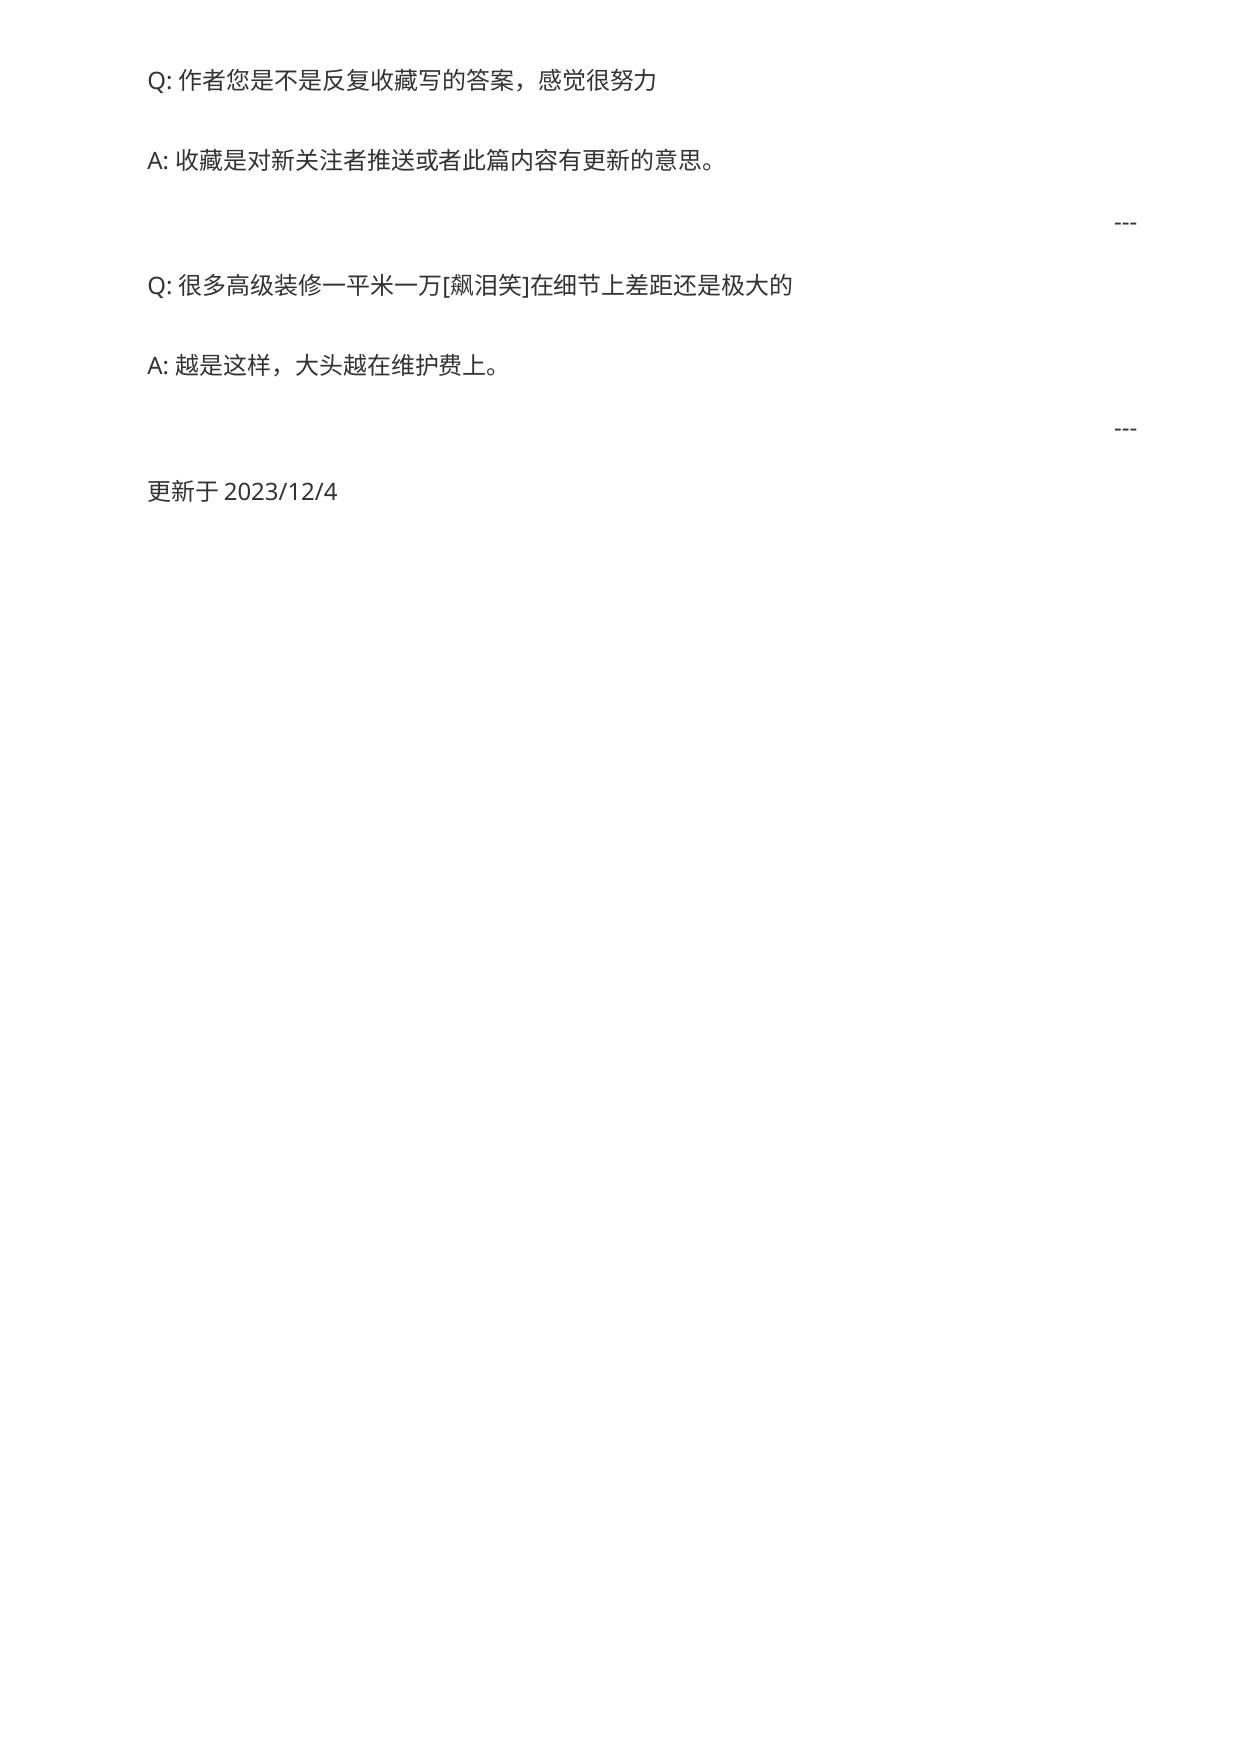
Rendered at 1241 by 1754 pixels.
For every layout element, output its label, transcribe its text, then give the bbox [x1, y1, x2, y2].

text A: 收藏是对新关注者推送或者此篇内容有更新的意思。 [103, 125, 1137, 193]
text Q: 很多高级装修一平米一万[飙泪笑]在细节上差距还是极大的 [103, 250, 1137, 318]
text 更新于2023/12/4 [103, 456, 1137, 524]
text --- [103, 204, 1137, 238]
text A: 越是这样，大头越在维护费上。 [103, 330, 1137, 398]
text Q: 作者您是不是反复收藏写的答案，感觉很努力 [103, 45, 1137, 113]
text --- [103, 410, 1137, 444]
